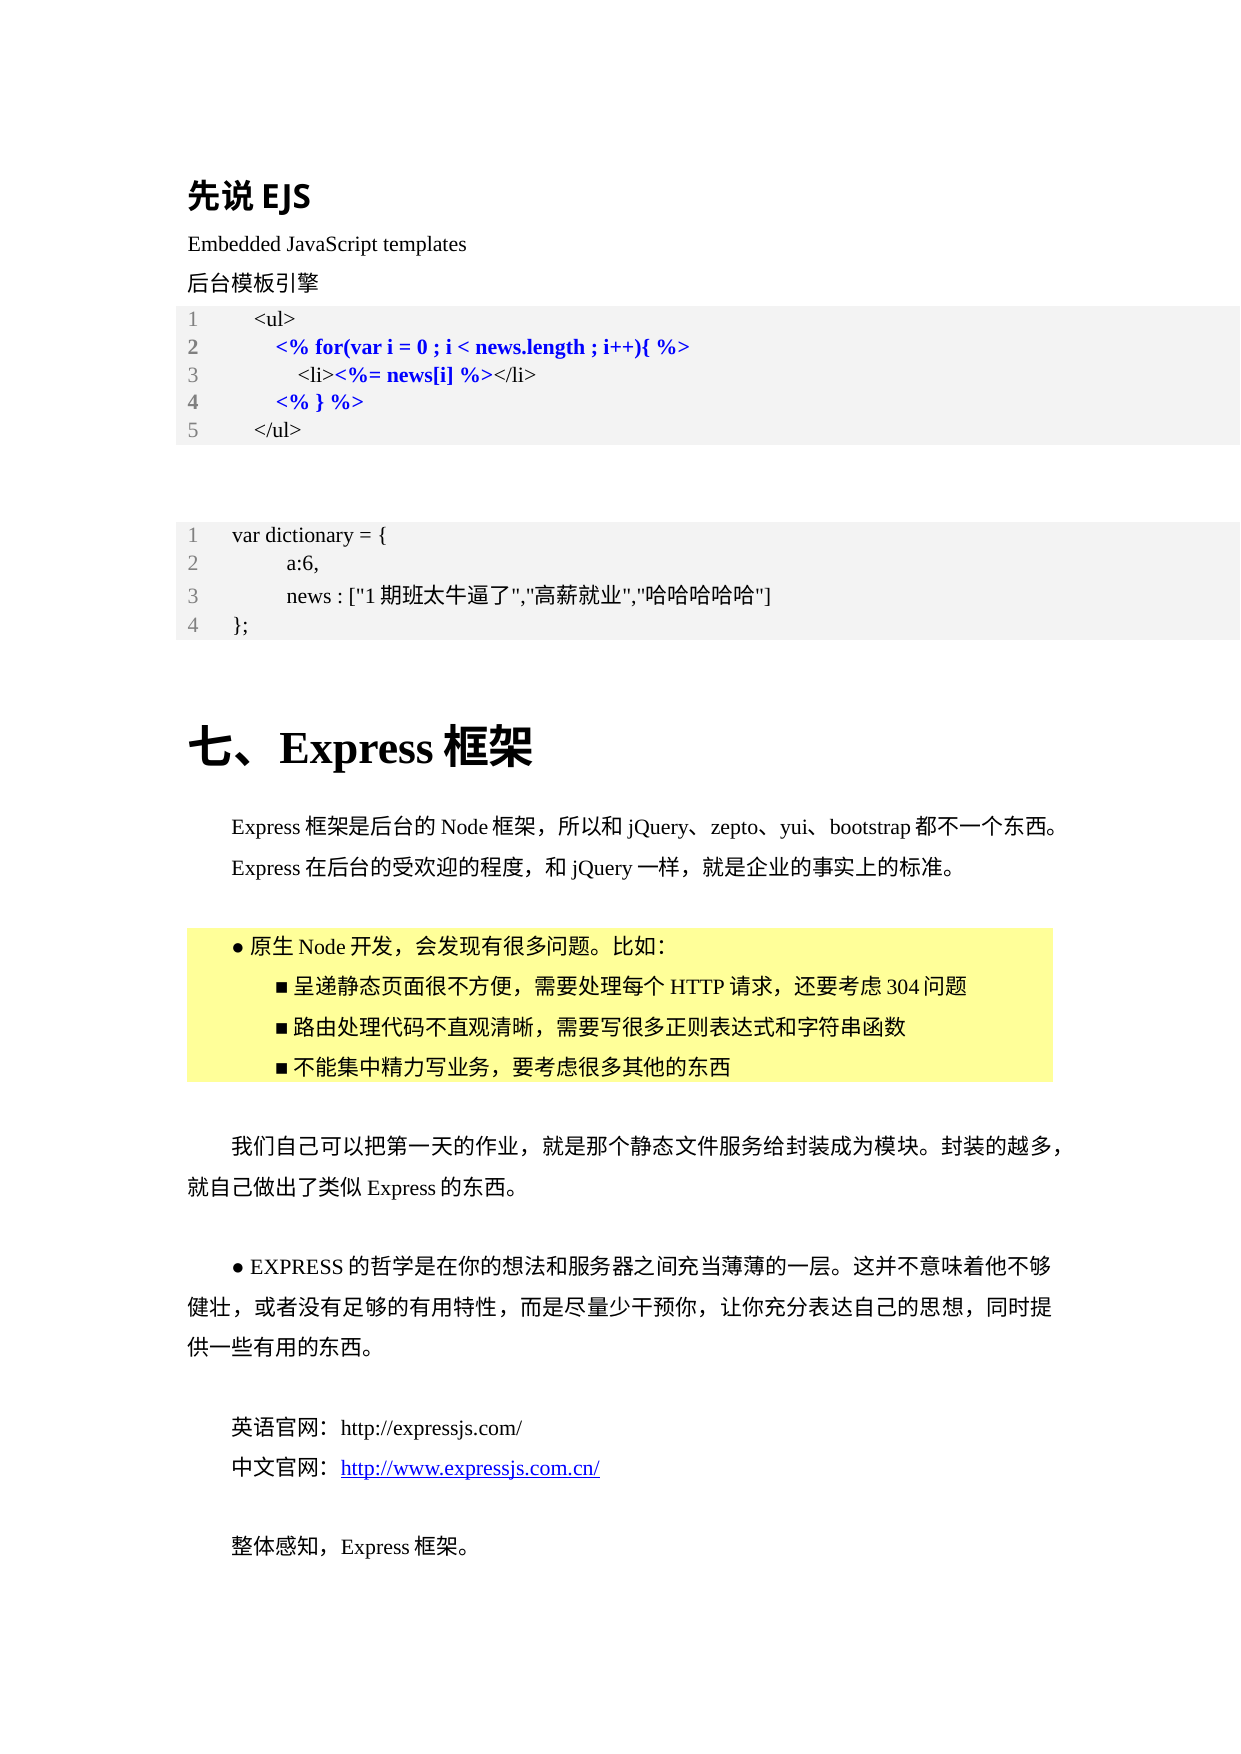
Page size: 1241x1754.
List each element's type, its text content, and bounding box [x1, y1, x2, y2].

text ■ 不能集中精力写业务，要考虑很多其他的东西 [187, 1050, 1053, 1082]
text 后台模板引擎 [187, 266, 1053, 298]
text ■ 路由处理代码不直观清晰，需要写很多正则表达式和字符串函数 [187, 1009, 1053, 1042]
subtitle 七、Express框架 [187, 695, 1053, 793]
text ● 原生Node开发，会发现有很多问题。比如： [187, 928, 1053, 961]
text 我们自己可以把第一天的作业，就是那个静态文件服务给封装成为模块。封装的越多，就自己做出了类似Express的东西。 [187, 1129, 1053, 1202]
table_header <ul> <% for(var i = 0 ; i < news.length ; i++){ %> <li><%= news[i] %></li> <% } %> </ul> [176, 306, 1240, 445]
text Embedded JavaScript templates [187, 227, 1053, 259]
text 英语官网：http://expressjs.com/ [187, 1409, 1053, 1442]
text Express在后台的受欢迎的程度，和jQuery一样，就是企业的事实上的标准。 [187, 849, 1053, 882]
text 整体感知，Express框架。 [187, 1529, 1053, 1561]
text ● EXPRESS的哲学是在你的想法和服务器之间充当薄薄的一层。这并不意味着他不够健壮，或者没有足够的有用特性，而是尽量少干预你，让你充分表达自己的思想，同时提供一些有用的东西。 [187, 1249, 1053, 1362]
text 中文官网：http://www.expressjs.com.cn/ [187, 1449, 1053, 1482]
text ■ 呈递静态页面很不方便，需要处理每个HTTP请求，还要考虑304问题 [187, 969, 1053, 1001]
text Express框架是后台的Node框架，所以和jQuery、zepto、yui、bootstrap都不一个东西。 [187, 809, 1053, 841]
subtitle 先说EJS [187, 162, 1053, 227]
table_header var dictionary = { a:6, news : ["1期班太牛逼了","高薪就业","哈哈哈哈哈"] }; [176, 522, 1240, 640]
